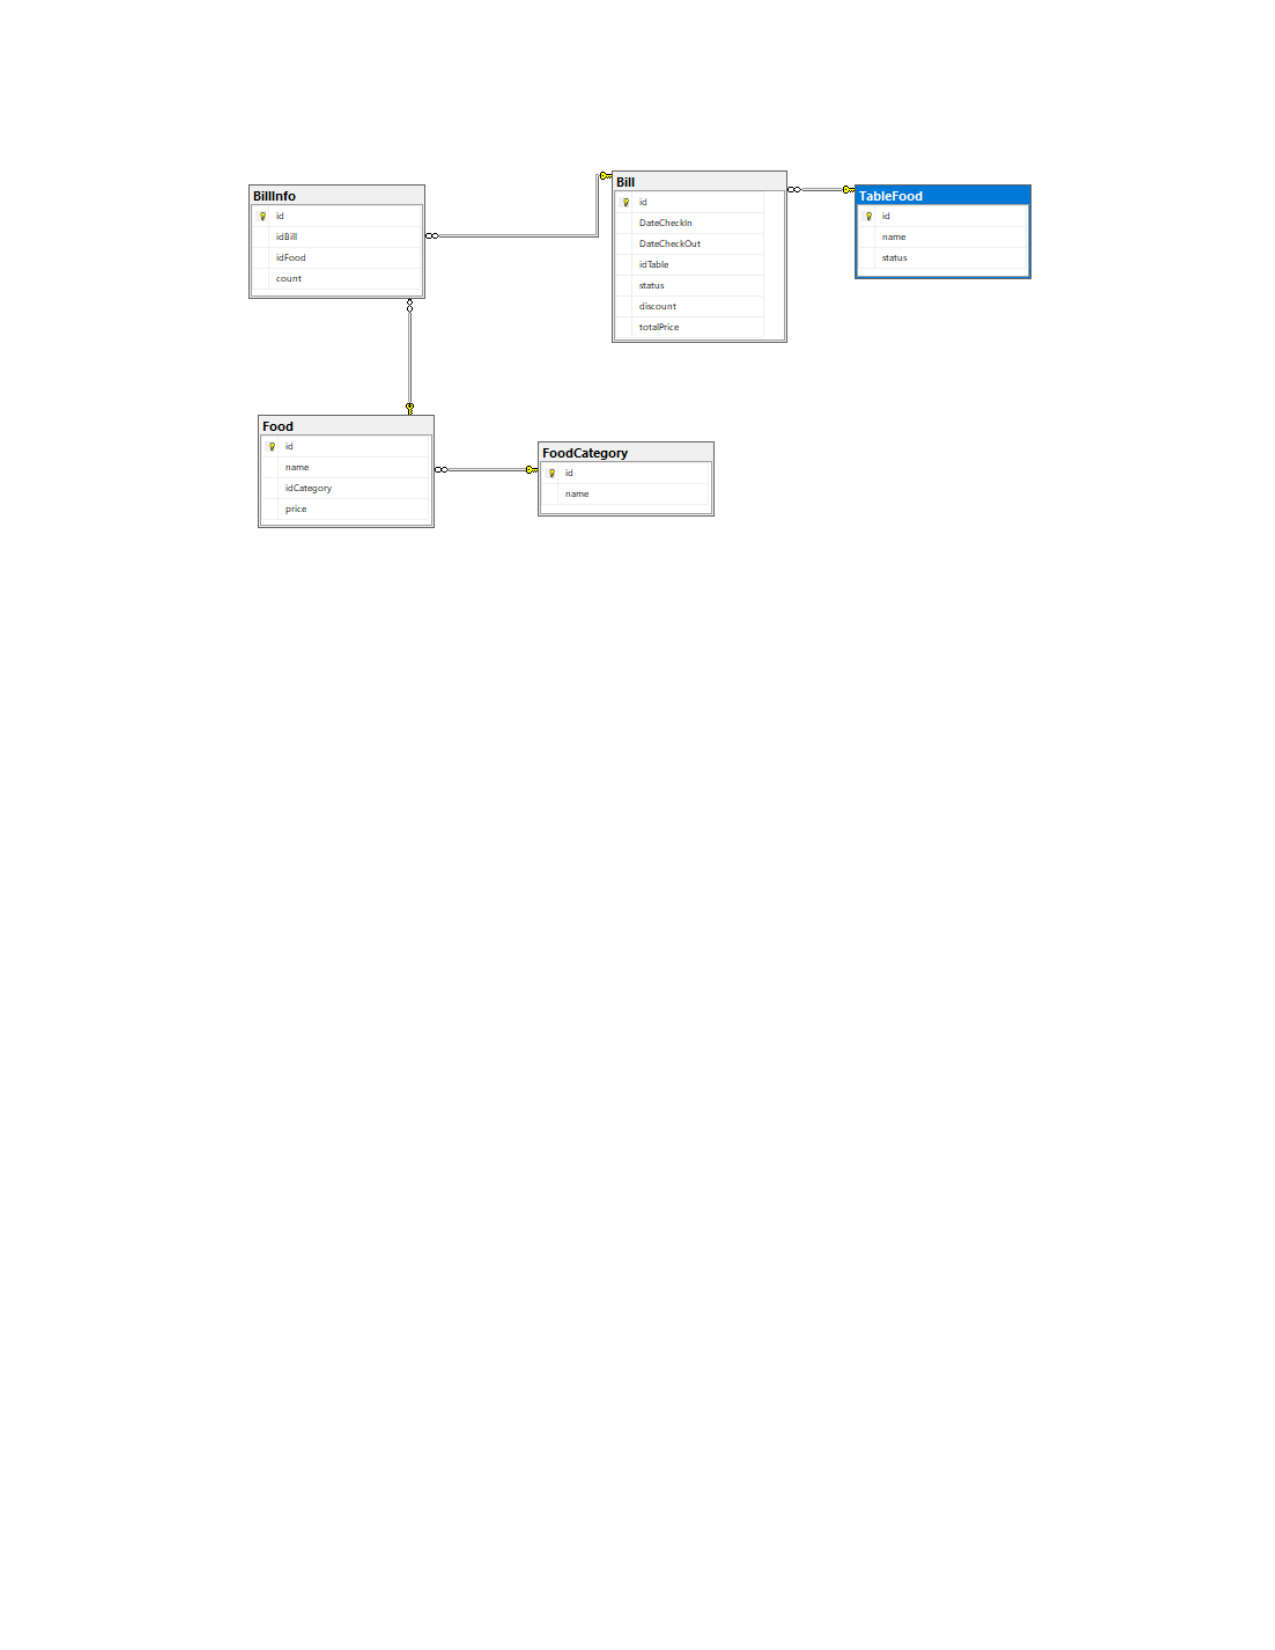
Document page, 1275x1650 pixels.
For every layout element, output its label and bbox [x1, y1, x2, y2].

picture [228, 150, 1047, 560]
